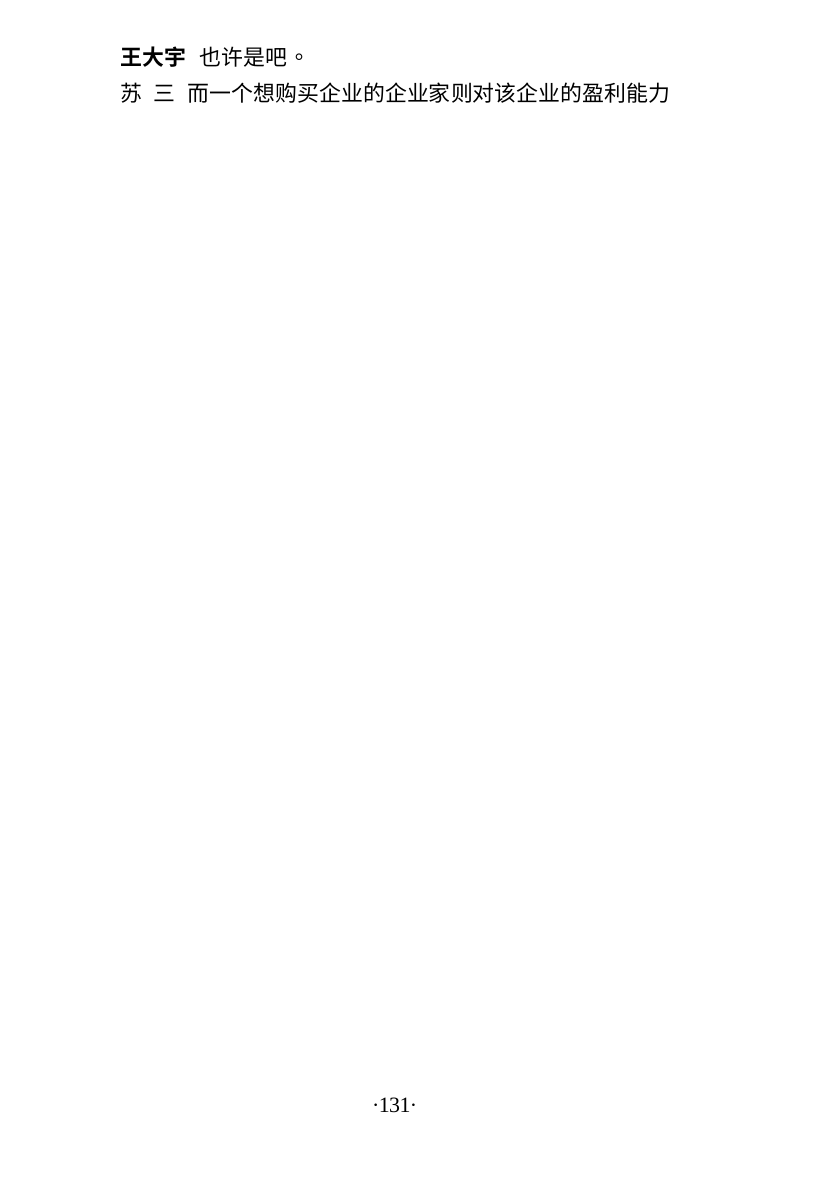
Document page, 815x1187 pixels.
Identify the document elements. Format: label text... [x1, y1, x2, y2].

text 苏 三 而一个想购买企业的企业家则对该企业的盈利能力 [120, 78, 701, 108]
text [120, 42, 567, 71]
